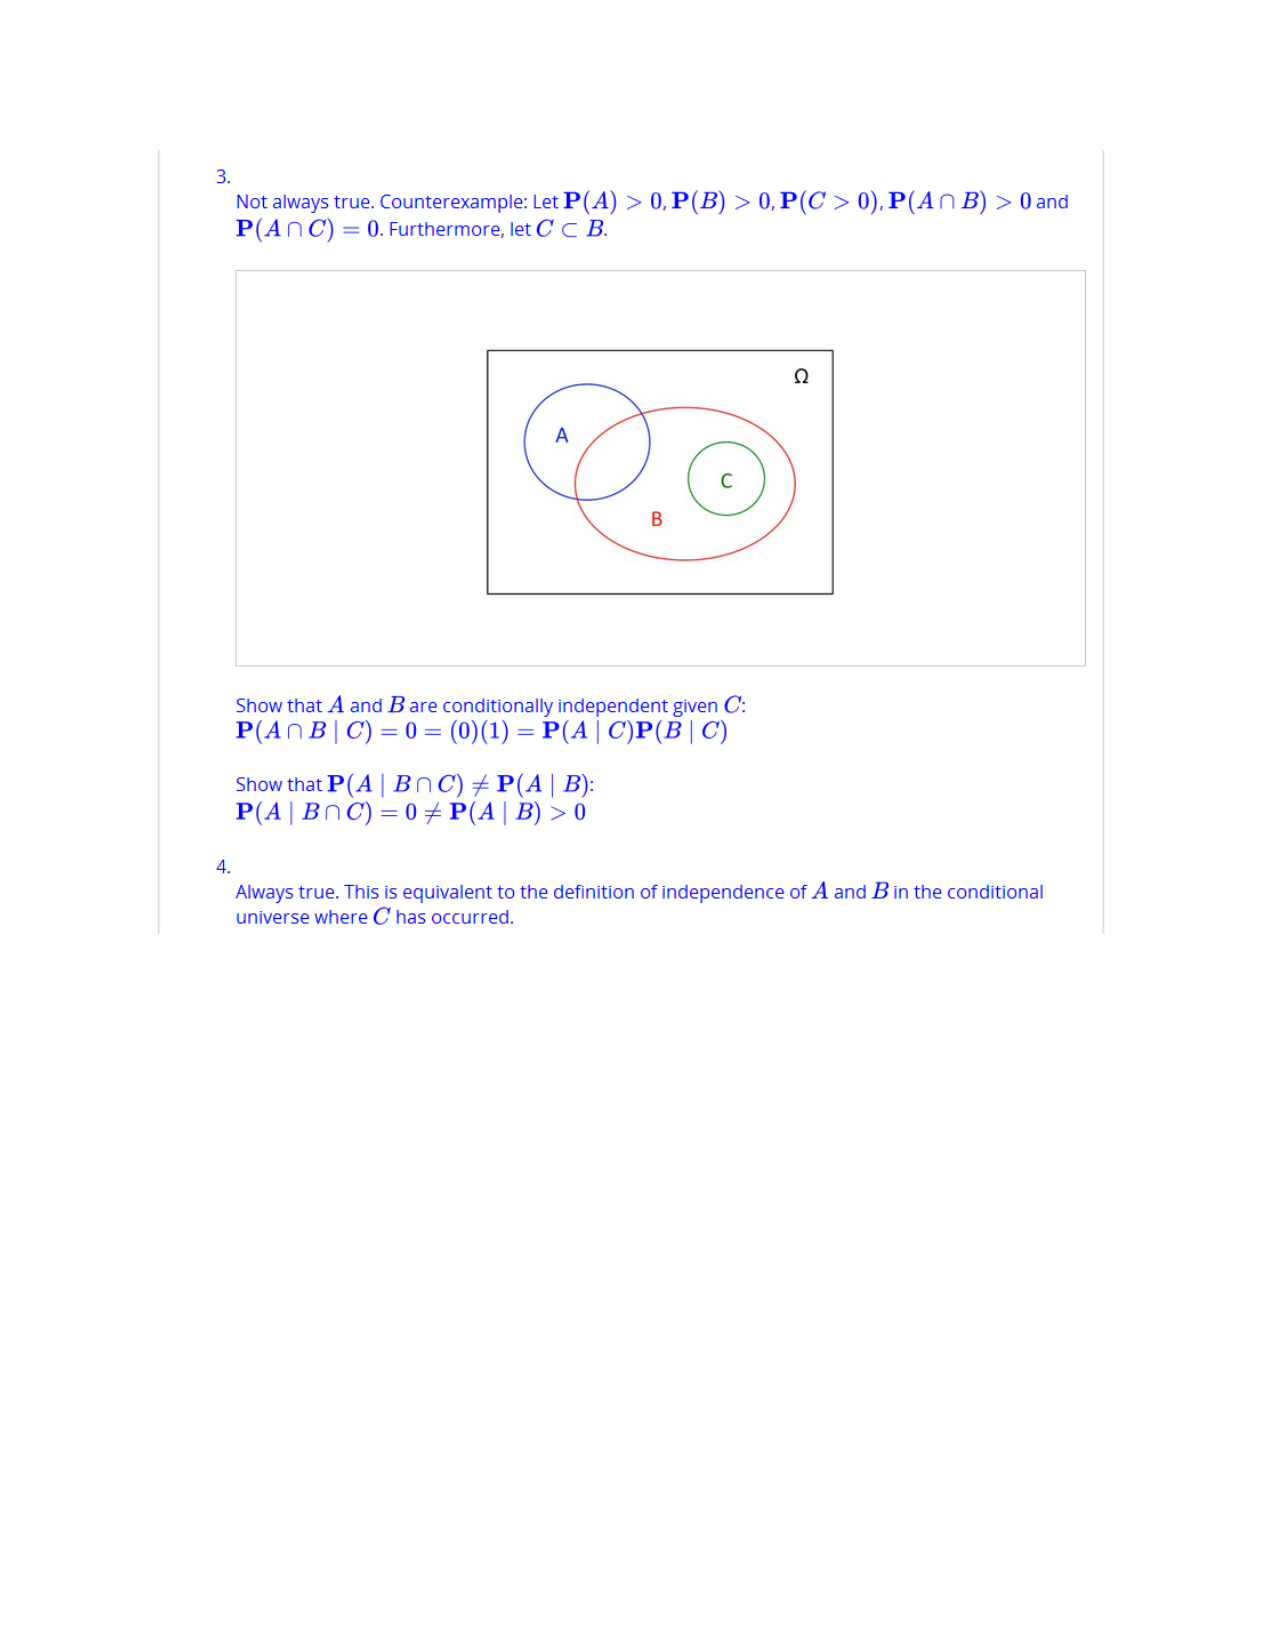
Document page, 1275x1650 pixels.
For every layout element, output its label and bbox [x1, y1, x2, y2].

picture [150, 150, 1125, 934]
